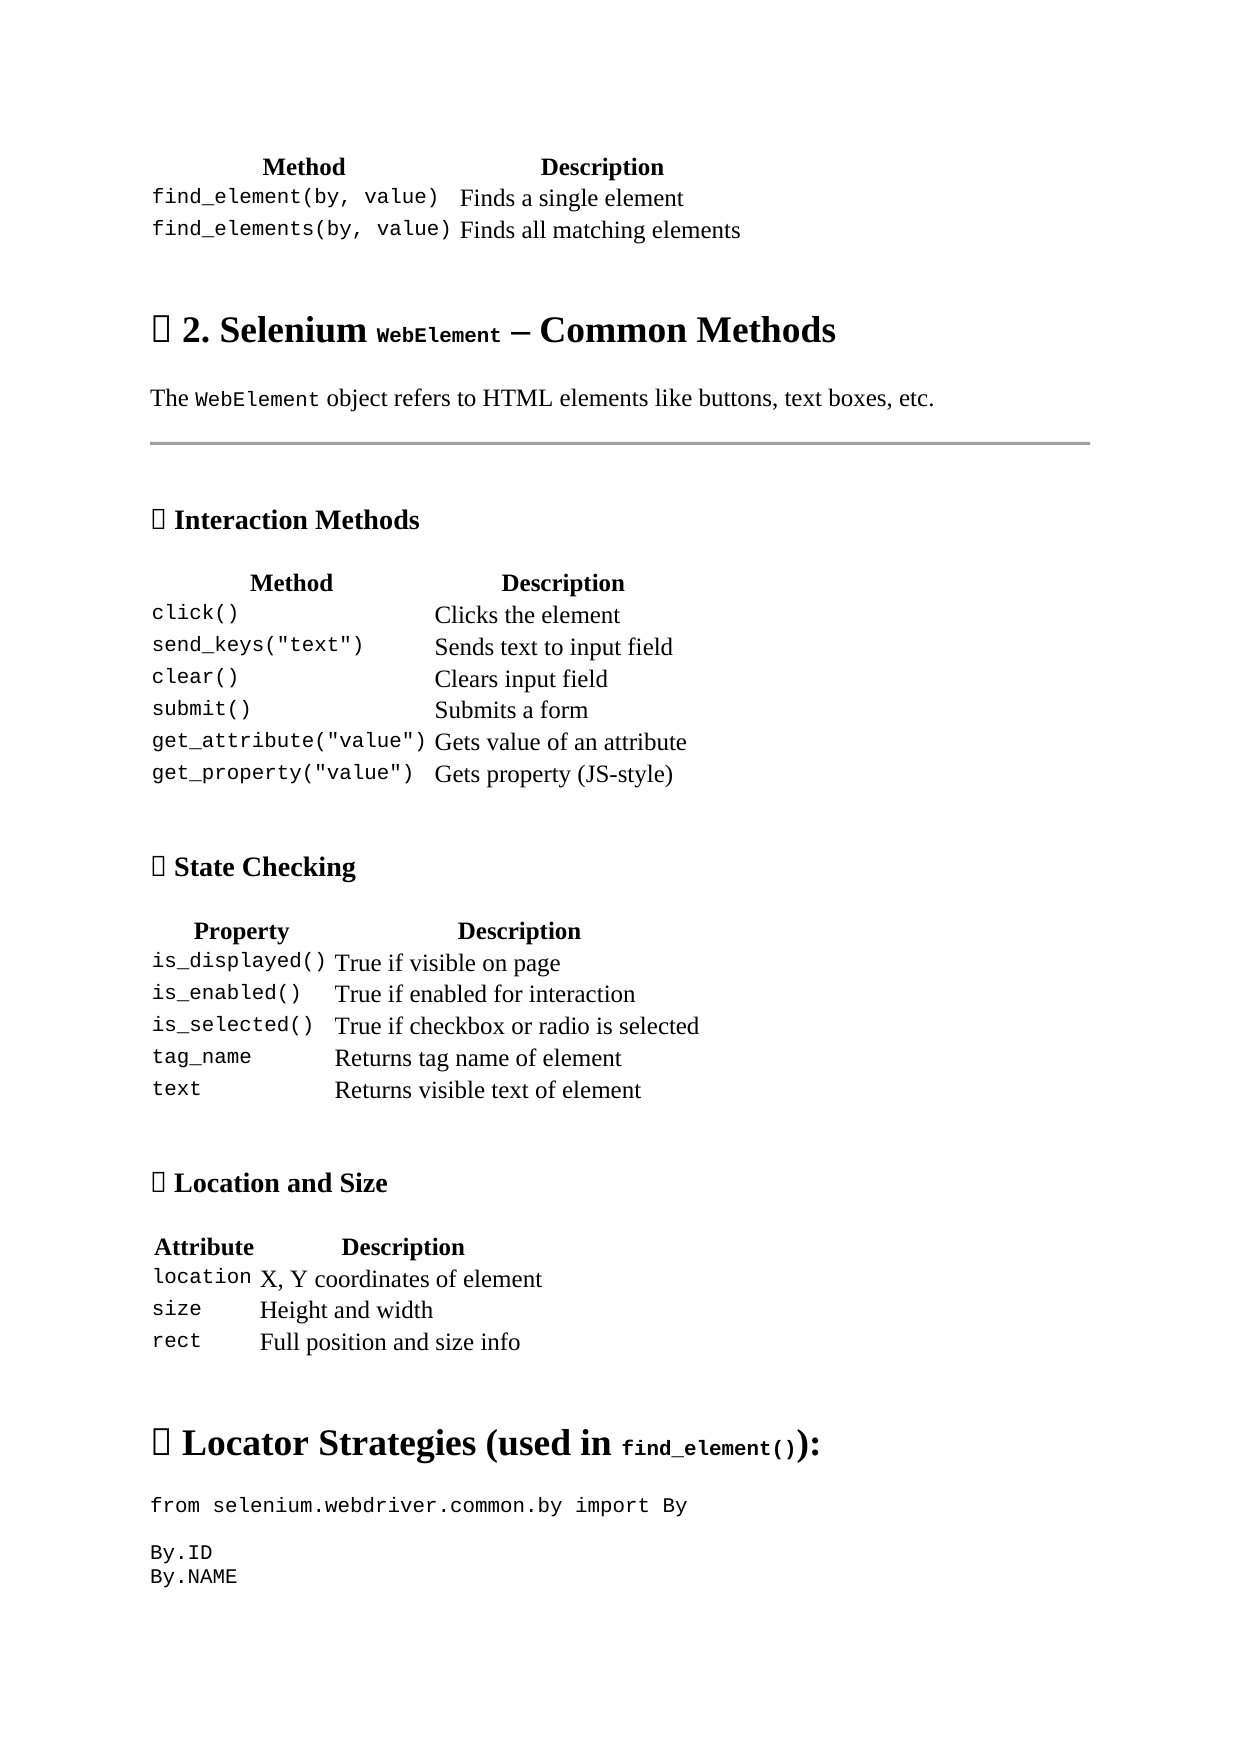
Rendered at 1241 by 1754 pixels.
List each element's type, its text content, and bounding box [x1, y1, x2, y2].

table_cell submit() [150, 694, 433, 726]
table_cell send_keys("text") [150, 630, 433, 662]
text ✅ Locator Strategies (used in find_element()): [150, 1415, 1090, 1466]
table_cell clear() [150, 662, 433, 694]
table_cell Sends text to input field [433, 630, 693, 662]
table_cell location [150, 1262, 258, 1294]
table_cell size [150, 1294, 258, 1326]
text 🔹 Location and Size [150, 1163, 1090, 1201]
table_cell is_selected() [150, 1010, 333, 1042]
table_cell Clears input field [433, 662, 693, 694]
table_cell is_enabled() [150, 978, 333, 1010]
table_cell text [150, 1074, 333, 1106]
table_cell rect [150, 1326, 258, 1358]
table_cell get_attribute("value") [150, 726, 433, 758]
table_cell Full position and size info [258, 1326, 548, 1358]
table_cell Clicks the element [433, 598, 693, 630]
text By.ID [150, 1542, 1090, 1566]
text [150, 1495, 1090, 1519]
table_cell X, Y coordinates of element [258, 1262, 548, 1294]
table_cell click() [150, 598, 433, 630]
table_header Description [333, 914, 706, 946]
text 🔹 Interaction Methods [150, 499, 1090, 537]
table_cell True if enabled for interaction [333, 978, 706, 1010]
table_cell find_element(by, value) [150, 182, 458, 214]
table_header Description [258, 1230, 548, 1262]
table_cell Finds a single element [458, 182, 747, 214]
table_cell Submits a form [433, 694, 693, 726]
table_header Description [458, 150, 747, 182]
table_cell True if visible on page [333, 946, 706, 978]
text 🔹 State Checking [150, 847, 1090, 885]
table_cell Returns tag name of element [333, 1042, 706, 1074]
table_cell get_property("value") [150, 758, 433, 789]
table_cell Returns visible text of element [333, 1074, 706, 1106]
table_header Attribute [150, 1230, 258, 1262]
table_header Method [150, 150, 458, 182]
table_cell find_elements(by, value) [150, 214, 458, 246]
table_cell tag_name [150, 1042, 333, 1074]
table_cell Gets value of an attribute [433, 726, 693, 758]
table_cell is_displayed() [150, 946, 333, 978]
text ✅ 2. Selenium WebElement – Common Methods [150, 303, 1090, 354]
text The WebElement object refers to HTML elements like buttons, text boxes, etc. [150, 383, 1090, 413]
table_header Description [433, 566, 693, 598]
text By.NAME [150, 1566, 1090, 1590]
table_cell Finds all matching elements [458, 214, 747, 246]
table_cell Gets property (JS-style) [433, 758, 693, 789]
table_header Property [150, 914, 333, 946]
table_cell Height and width [258, 1294, 548, 1326]
table_header Method [150, 566, 433, 598]
table_cell True if checkbox or radio is selected [333, 1010, 706, 1042]
